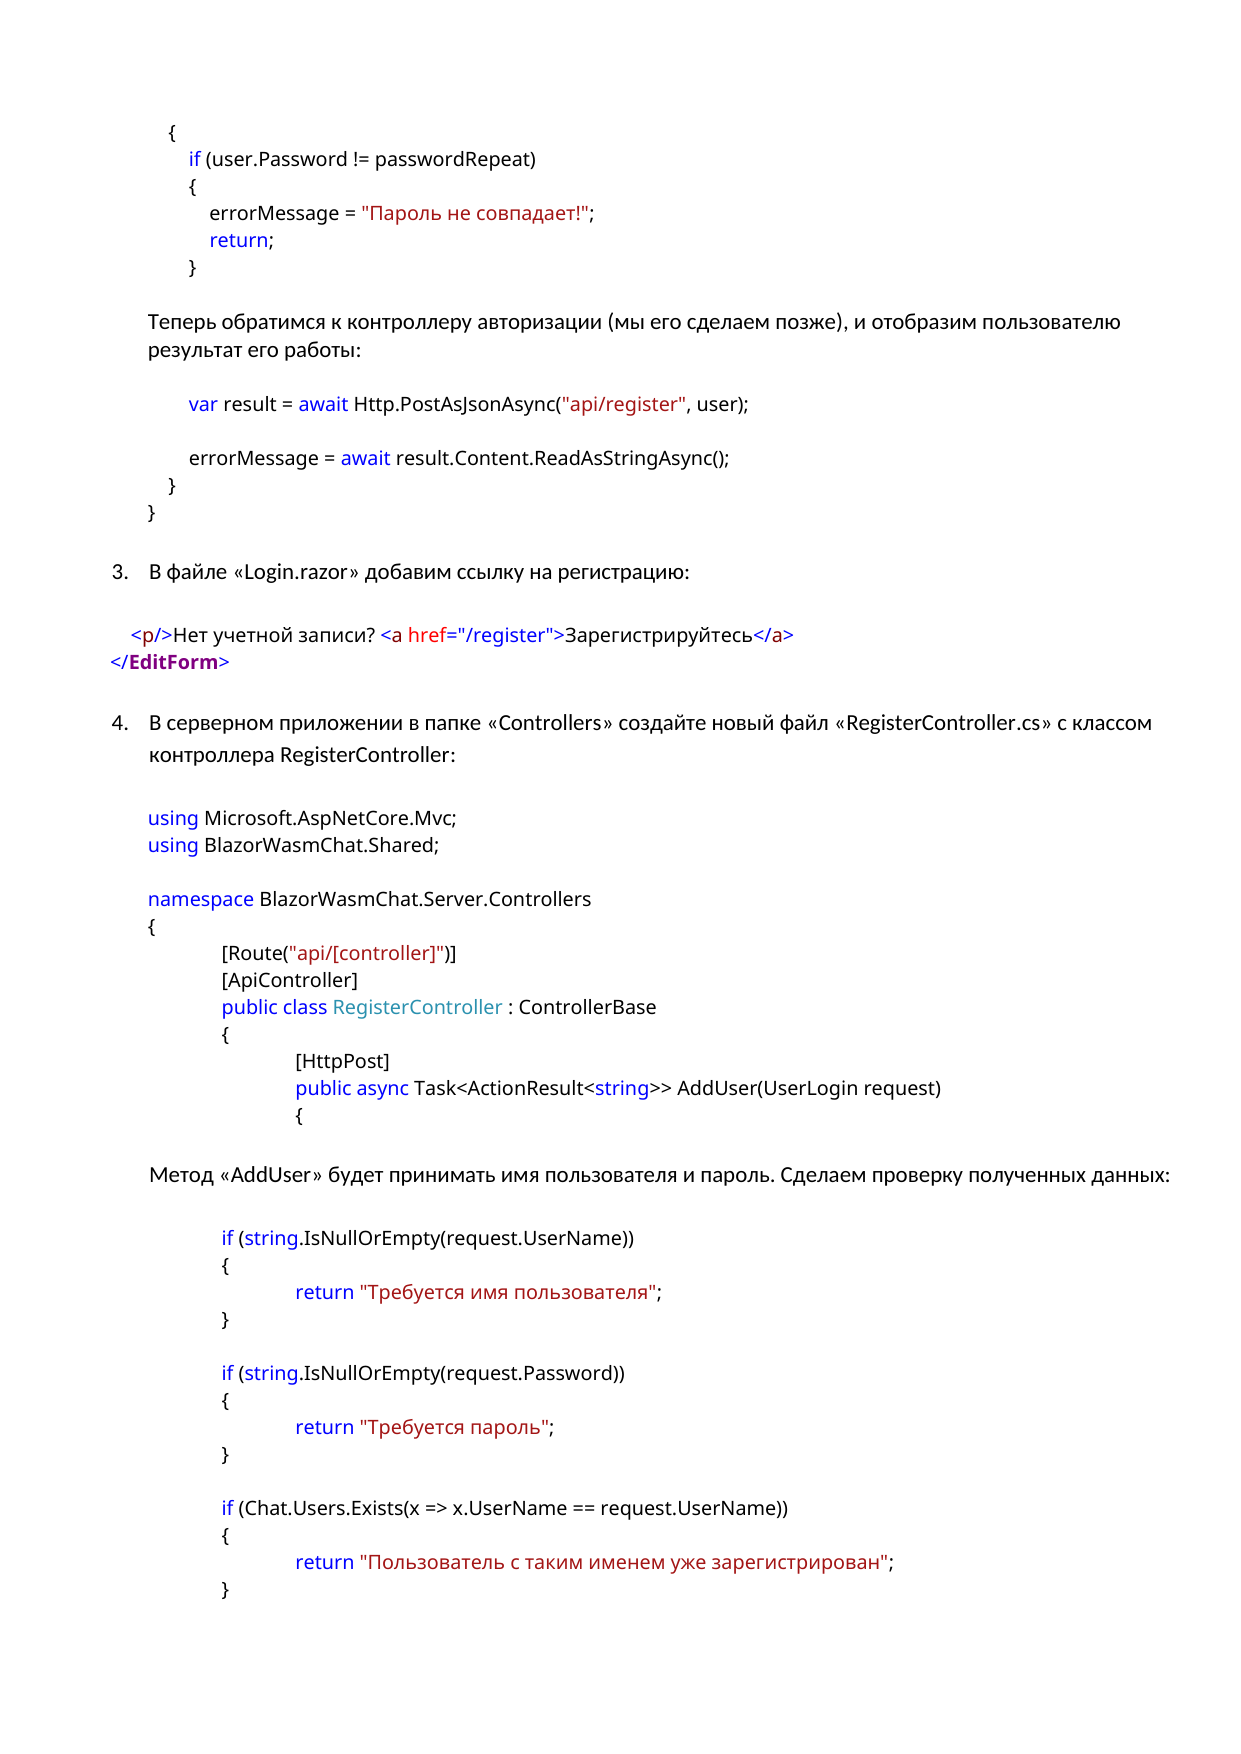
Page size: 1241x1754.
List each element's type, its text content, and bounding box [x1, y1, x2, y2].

text return "Требуется имя пользователя"; [74, 1278, 1181, 1305]
text using Microsoft.AspNetCore.Mvc; [148, 804, 1181, 831]
list Метод «AddUser» будет принимать имя пользователя и пароль. Сделаем проверку полученных данных: [149, 1160, 1181, 1188]
text return "Требуется пароль"; [74, 1413, 1181, 1440]
text } [74, 1575, 1181, 1602]
text </EditForm> [74, 648, 1181, 675]
text errorMessage = await result.Content.ReadAsStringAsync(); [148, 444, 1181, 471]
text var result = await Http.PostAsJsonAsync("api/register", user); [148, 390, 1181, 417]
text return; [148, 226, 1181, 253]
text } [74, 1305, 1181, 1332]
text } [148, 253, 1181, 280]
text using BlazorWasmChat.Shared; [148, 831, 1181, 858]
text if (string.IsNullOrEmpty(request.UserName)) [74, 1224, 1181, 1251]
text { [148, 172, 1181, 199]
text } [148, 498, 1181, 525]
text return "Пользователь с таким именем уже зарегистрирован"; [74, 1548, 1181, 1575]
text } [148, 471, 1181, 498]
text { [148, 1101, 1181, 1128]
text Теперь обратимся к контроллеру авторизации (мы его сделаем позже), и отобразим пользователю результат его работы: [148, 307, 1181, 363]
text { [148, 118, 1181, 145]
text } [74, 1440, 1181, 1467]
text public class RegisterController : ControllerBase [148, 993, 1181, 1020]
text if (Chat.Users.Exists(x => x.UserName == request.UserName)) [74, 1494, 1181, 1521]
text if (user.Password != passwordRepeat) [148, 145, 1181, 172]
text { [74, 1521, 1181, 1548]
list В серверном приложении в папке «Controllers» создайте новый файл «RegisterController.cs» с классом контроллера RegisterController: [111, 708, 1181, 768]
text [HttpPost] [148, 1047, 1181, 1074]
text if (string.IsNullOrEmpty(request.Password)) [74, 1359, 1181, 1386]
text [Route("api/[controller]")] [148, 939, 1181, 966]
text public async Task<ActionResult<string>> AddUser(UserLogin request) [148, 1074, 1181, 1101]
list В файле «Login.razor» добавим ссылку на регистрацию: [111, 557, 1181, 585]
text { [74, 1251, 1181, 1278]
text { [148, 912, 1181, 939]
text <p/>Нет учетной записи? <a href="/register">Зарегистрируйтесь</a> [74, 621, 1181, 648]
text namespace BlazorWasmChat.Server.Controllers [148, 885, 1181, 912]
text { [74, 1386, 1181, 1413]
text errorMessage = "Пароль не совпадает!"; [148, 199, 1181, 226]
text { [148, 1020, 1181, 1047]
text [ApiController] [148, 966, 1181, 993]
